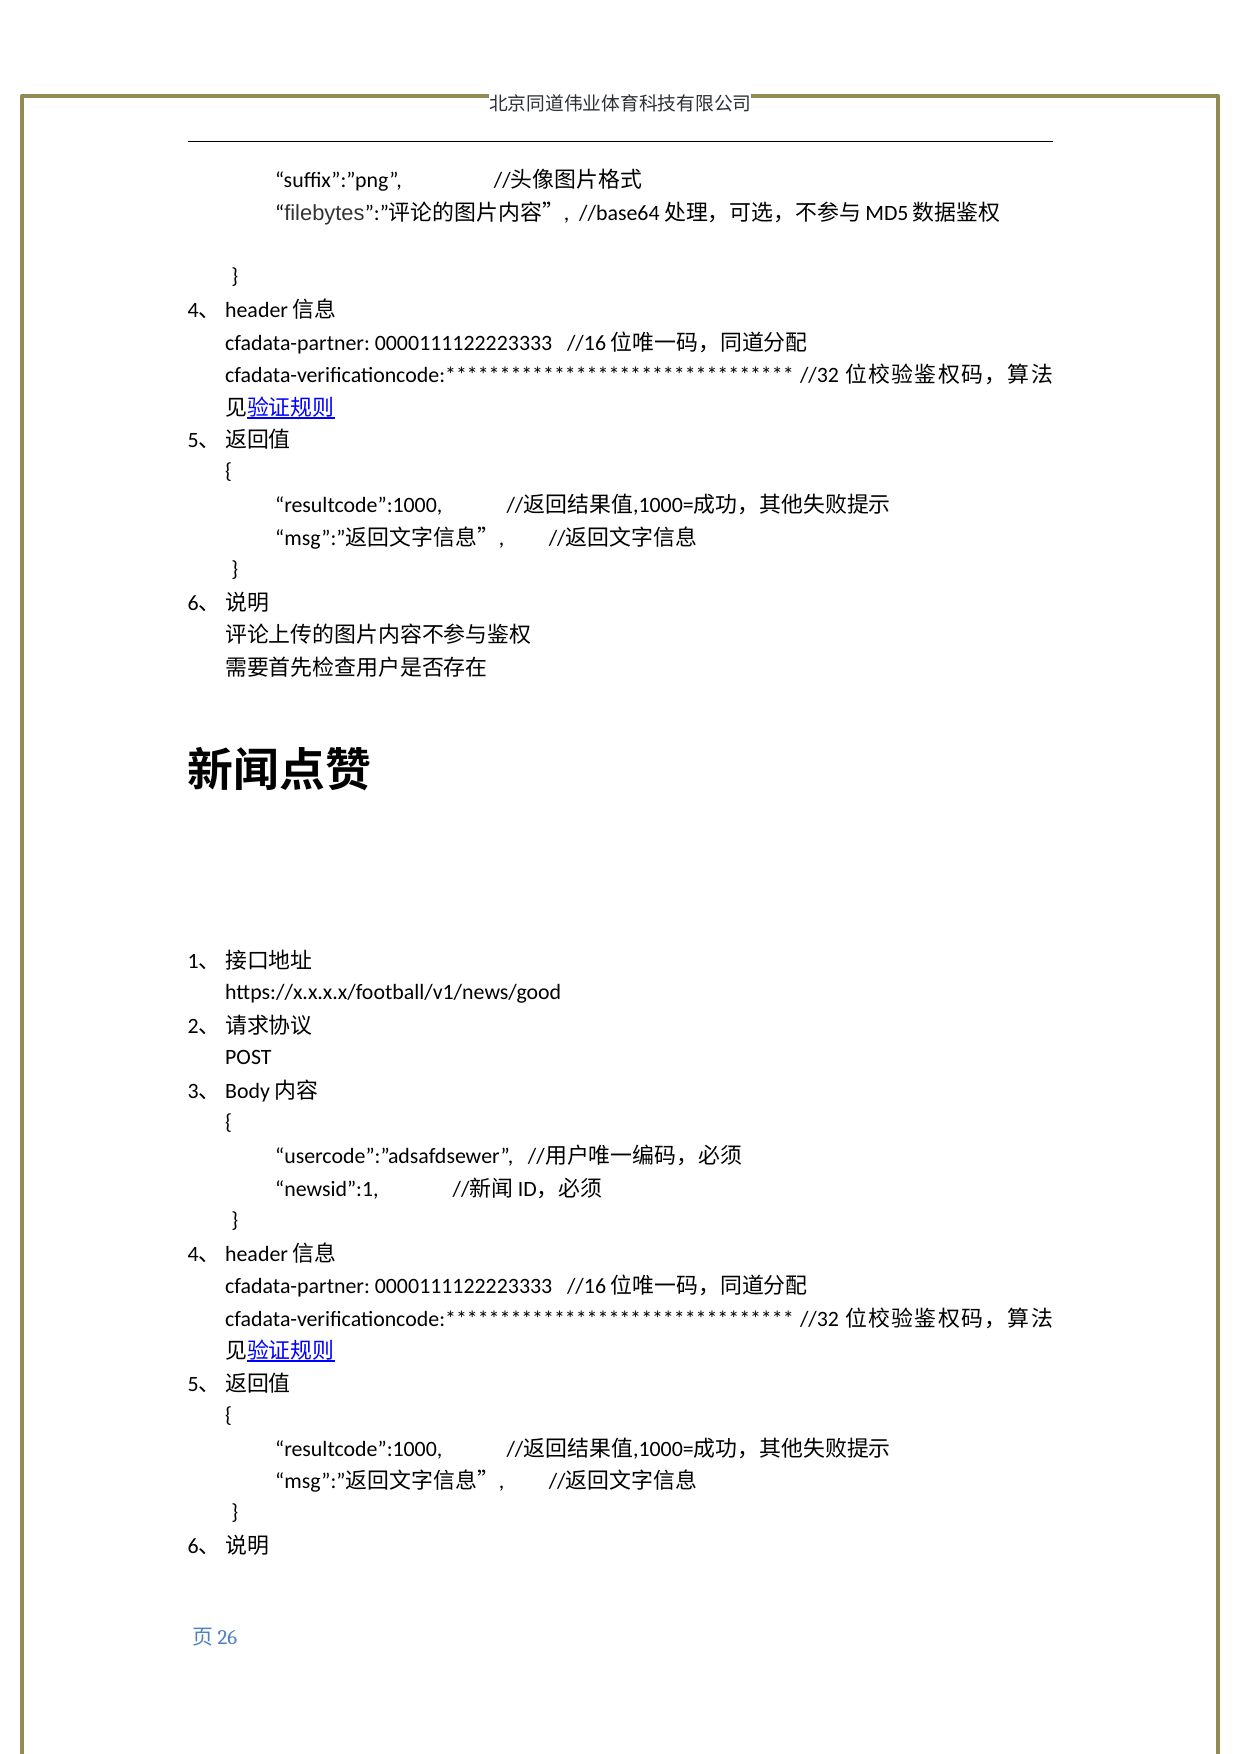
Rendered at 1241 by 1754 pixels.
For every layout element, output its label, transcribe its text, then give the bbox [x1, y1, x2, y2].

list } [225, 1495, 1053, 1528]
list } [225, 1203, 1053, 1235]
list “newsid”:1, //新闻ID，必须 [225, 1170, 1053, 1203]
list “suffix”:”png”, //头像图片格式 [225, 162, 1053, 194]
list “usercode”:”adsafdsewer”, //用户唯一编码，必须 [225, 1138, 1053, 1170]
subtitle 新闻点赞 [187, 717, 1053, 815]
list 请求协议 [187, 1008, 1053, 1040]
list 说明 [187, 584, 1053, 617]
list 返回值 [187, 1365, 1053, 1398]
list cfadata-verificationcode:******************************** //32位校验鉴权码，算法见验证规则 [225, 1300, 1053, 1365]
list 评论上传的图片内容不参与鉴权 [225, 617, 1053, 649]
text { [187, 454, 1053, 487]
list 返回值 [187, 422, 1053, 454]
list } [225, 259, 1053, 292]
list { [225, 1105, 1053, 1138]
text POST [225, 1040, 1053, 1073]
list cfadata-partner: 0000111122223333 //16位唯一码，同道分配 [225, 1268, 1053, 1300]
list cfadata-verificationcode:******************************** //32位校验鉴权码，算法见验证规则 [225, 357, 1053, 422]
list } [225, 552, 1053, 584]
list Body内容 [187, 1073, 1053, 1105]
list “msg”:”返回文字信息”, //返回文字信息 [225, 519, 1053, 552]
text “resultcode”:1000, //返回结果值,1000=成功，其他失败提示 [187, 487, 1053, 519]
list header信息 [187, 1235, 1053, 1268]
list “filebytes”:”评论的图片内容”, //base64处理，可选，不参与MD5数据鉴权 [225, 194, 1053, 227]
list 需要首先检查用户是否存在 [225, 649, 1053, 682]
list header信息 [187, 292, 1053, 324]
list cfadata-partner: 0000111122223333 //16位唯一码，同道分配 [225, 324, 1053, 357]
list 接口地址 [187, 943, 1053, 975]
text “resultcode”:1000, //返回结果值,1000=成功，其他失败提示 [187, 1430, 1053, 1463]
list “msg”:”返回文字信息”, //返回文字信息 [225, 1463, 1053, 1495]
text { [187, 1398, 1053, 1430]
list https://x.x.x.x/football/v1/news/good [225, 975, 1053, 1008]
list 说明 [187, 1528, 1053, 1560]
